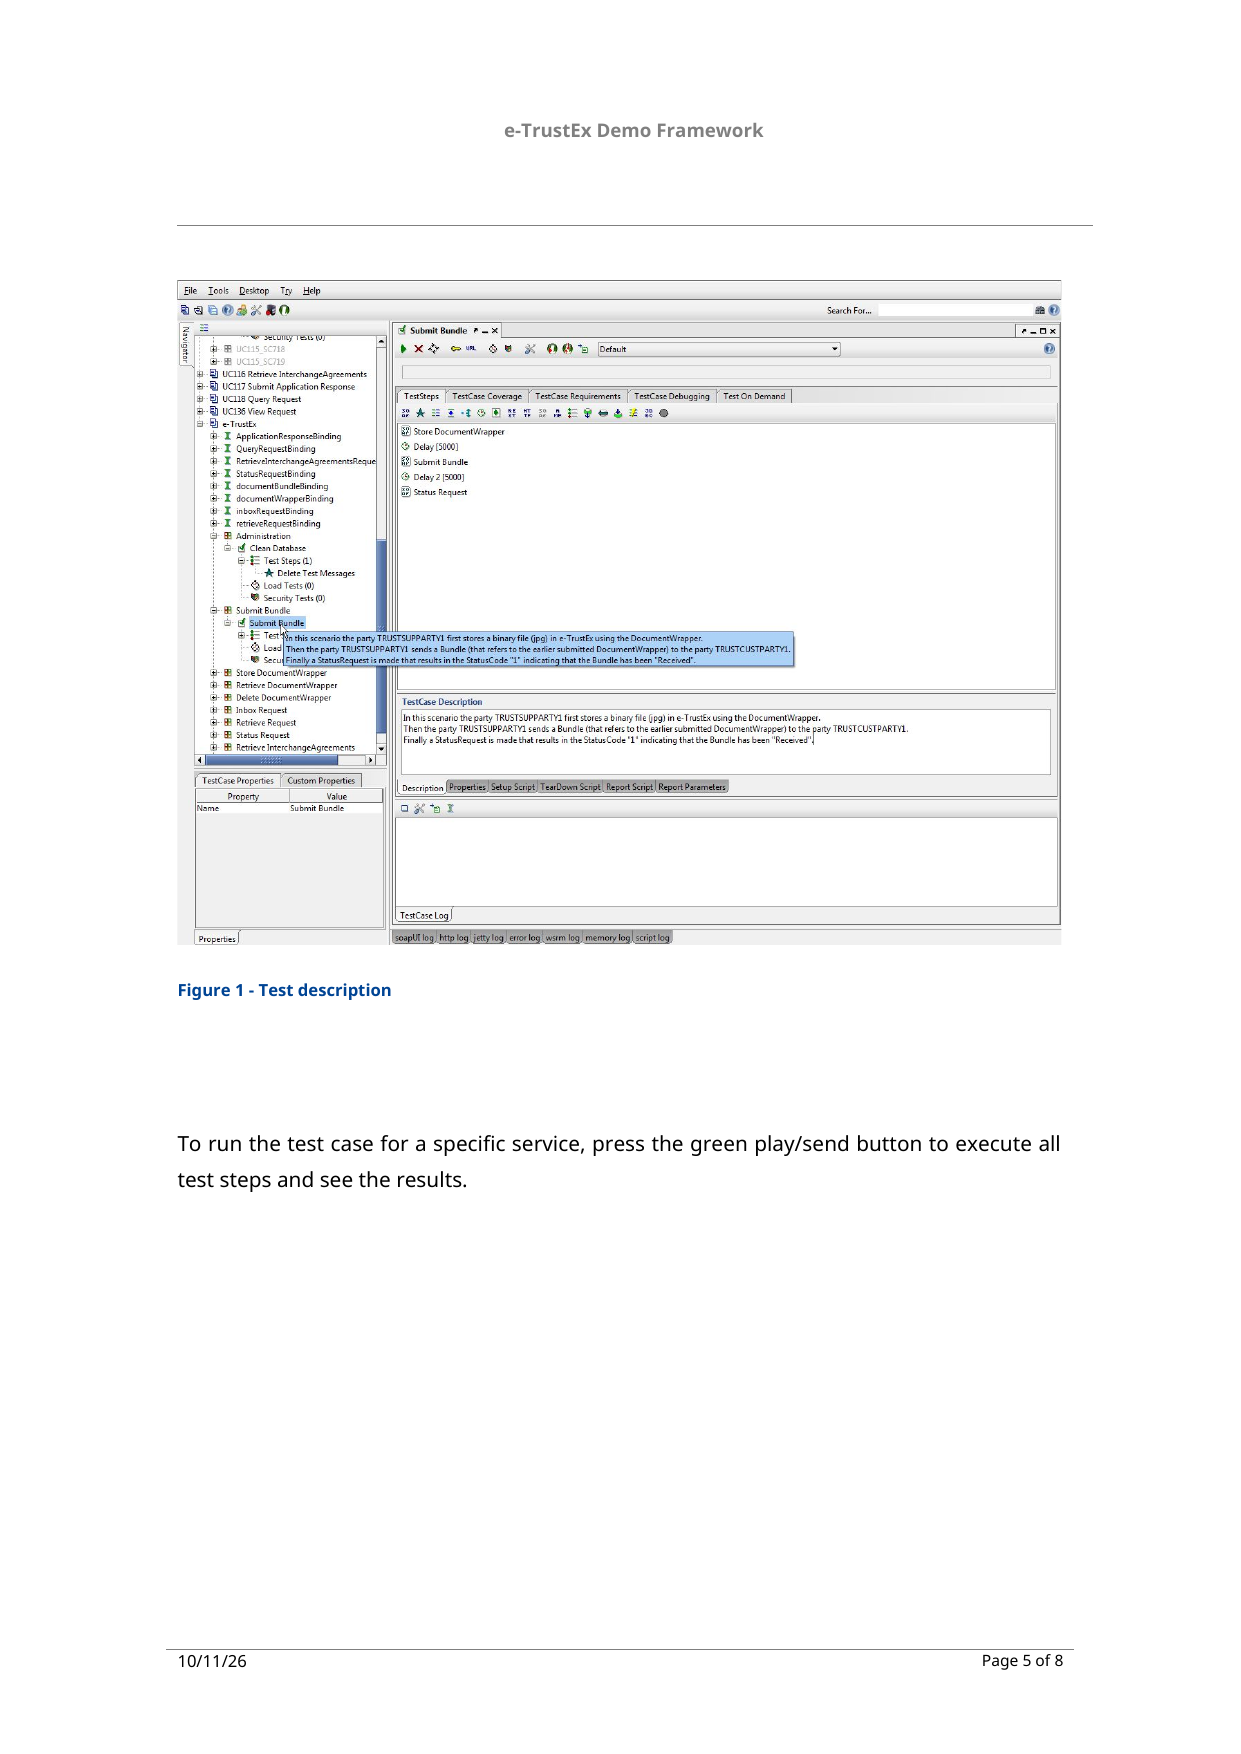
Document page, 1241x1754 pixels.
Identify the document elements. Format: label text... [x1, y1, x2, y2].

text Figure 1 - Test description [177, 978, 1063, 1001]
picture [177, 280, 1062, 945]
text To run the test case for a specific service, press the green play/send button to execute all test steps and see the results. [177, 1129, 1063, 1194]
